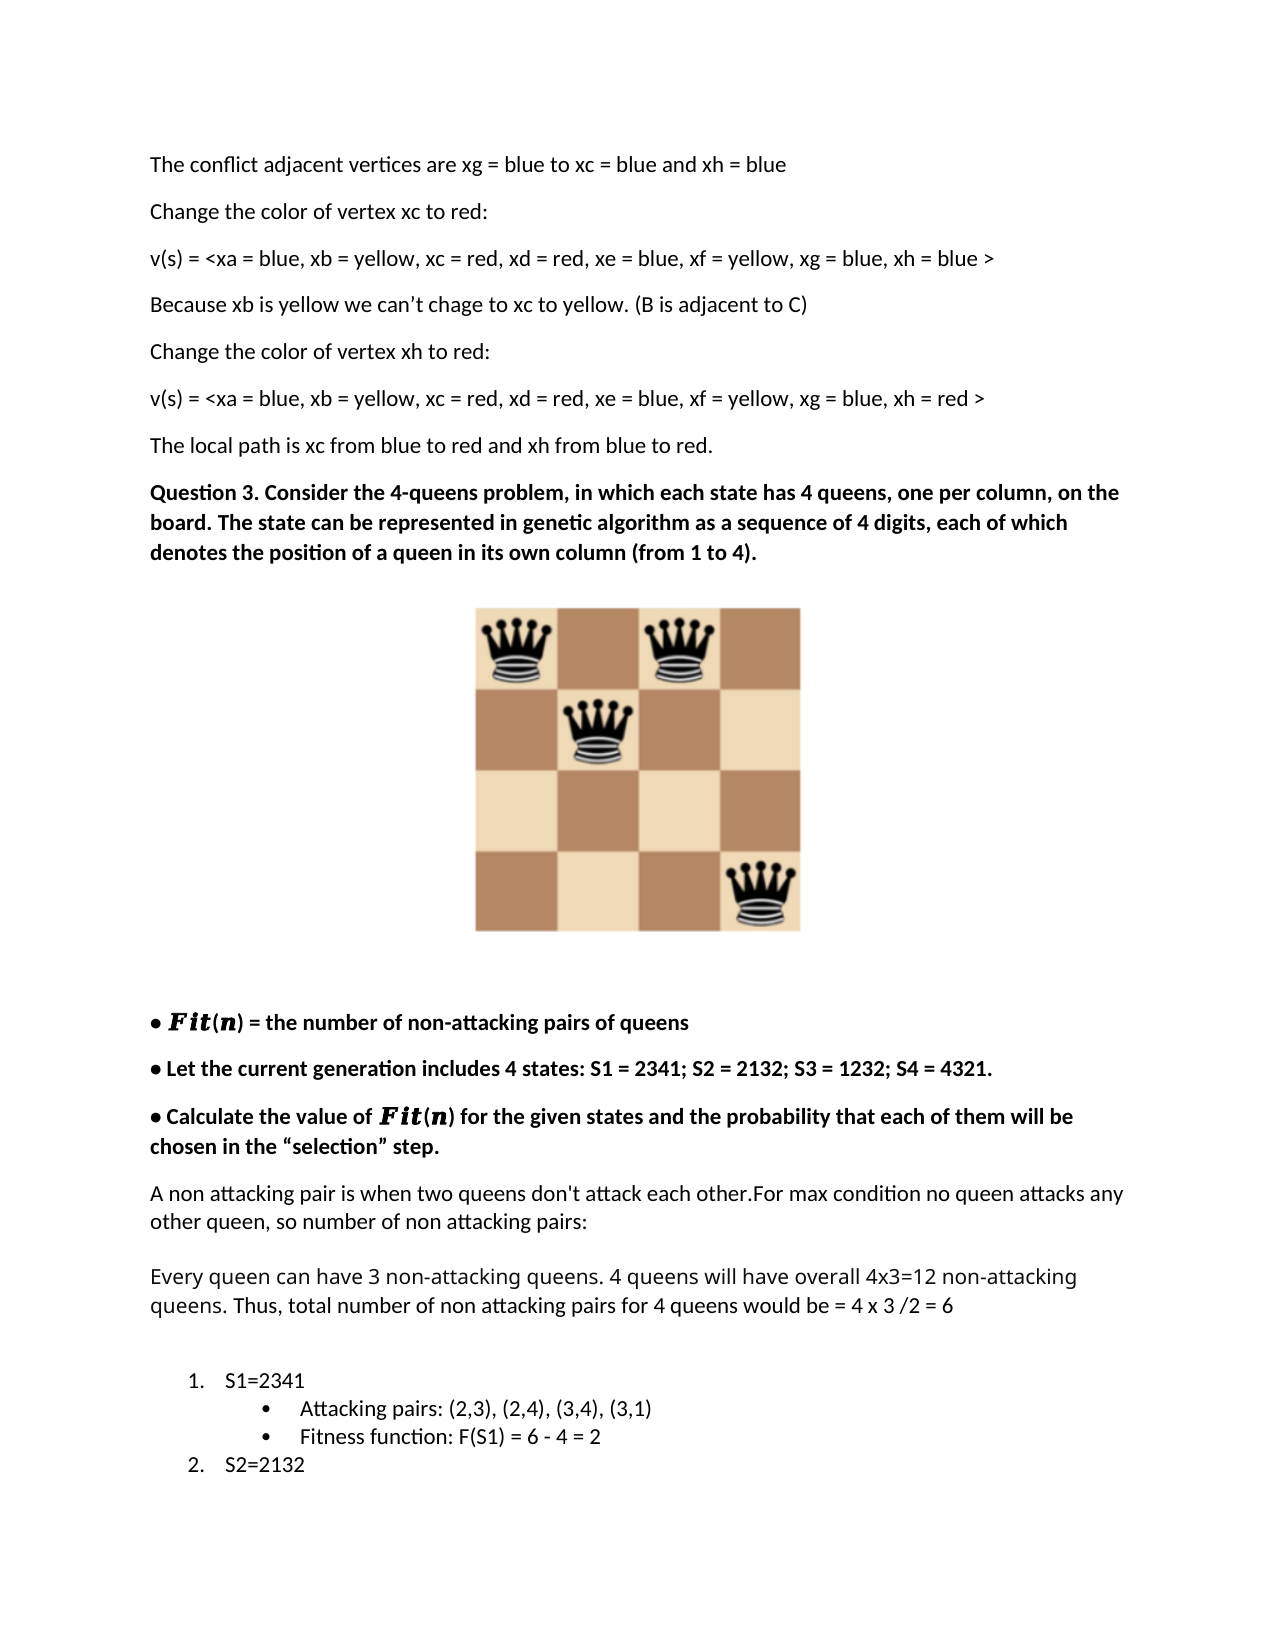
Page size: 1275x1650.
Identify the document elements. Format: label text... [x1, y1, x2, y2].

picture [431, 588, 844, 967]
text Question 3. Consider the 4-queens problem, in which each state has 4 queens, one per column, on the board. The state can be represented in genetic algorithm as a sequence of 4 digits, each of which denotes the position of a queen in its own column (from 1 to 4). [150, 478, 1125, 567]
list S1=2341 [187, 1366, 1125, 1394]
list Fitness function: F(S1) = 6 - 4 = 2 [262, 1422, 1125, 1450]
text Every queen can have 3 non-attacking queens. 4 queens will have overall 4x3=12 non-attacking queens. Thus, total number of non attacking pairs for 4 queens would be = 4 x 3 /2 = 6 [150, 1262, 1125, 1319]
text Change the color of vertex xh to red: [150, 337, 1125, 366]
text • 𝑭𝒊𝒕(𝒏) = the number of non-attacking pairs of queens [150, 1007, 1125, 1036]
text The local path is xc from blue to red and xh from blue to red. [150, 431, 1125, 459]
text Because xb is yellow we can’t chage to xc to yellow. (B is adjacent to C) [150, 291, 1125, 319]
text The conflict adjacent vertices are xg = blue to xc = blue and xh = blue [150, 150, 1125, 178]
text • Calculate the value of 𝑭𝒊𝒕(𝒏) for the given states and the probability that each of them will be chosen in the “selection” step. [150, 1101, 1125, 1160]
text Change the color of vertex xc to red: [150, 197, 1125, 225]
text v(s) = <xa = blue, xb = yellow, xc = red, xd = red, xe = blue, xf = yellow, xg = blue, xh = red > [150, 384, 1125, 412]
list S2=2132 [187, 1450, 1125, 1478]
list Attacking pairs: (2,3), (2,4), (3,4), (3,1) [262, 1394, 1125, 1422]
text • Let the current generation includes 4 states: S1 = 2341; S2 = 2132; S3 = 1232; S4 = 4321. [150, 1054, 1125, 1083]
text v(s) = <xa = blue, xb = yellow, xc = red, xd = red, xe = blue, xf = yellow, xg = blue, xh = blue > [150, 244, 1125, 272]
text A non attacking pair is when two queens don't attack each other.For max condition no queen attacks any other queen, so number of non attacking pairs: [150, 1179, 1125, 1235]
